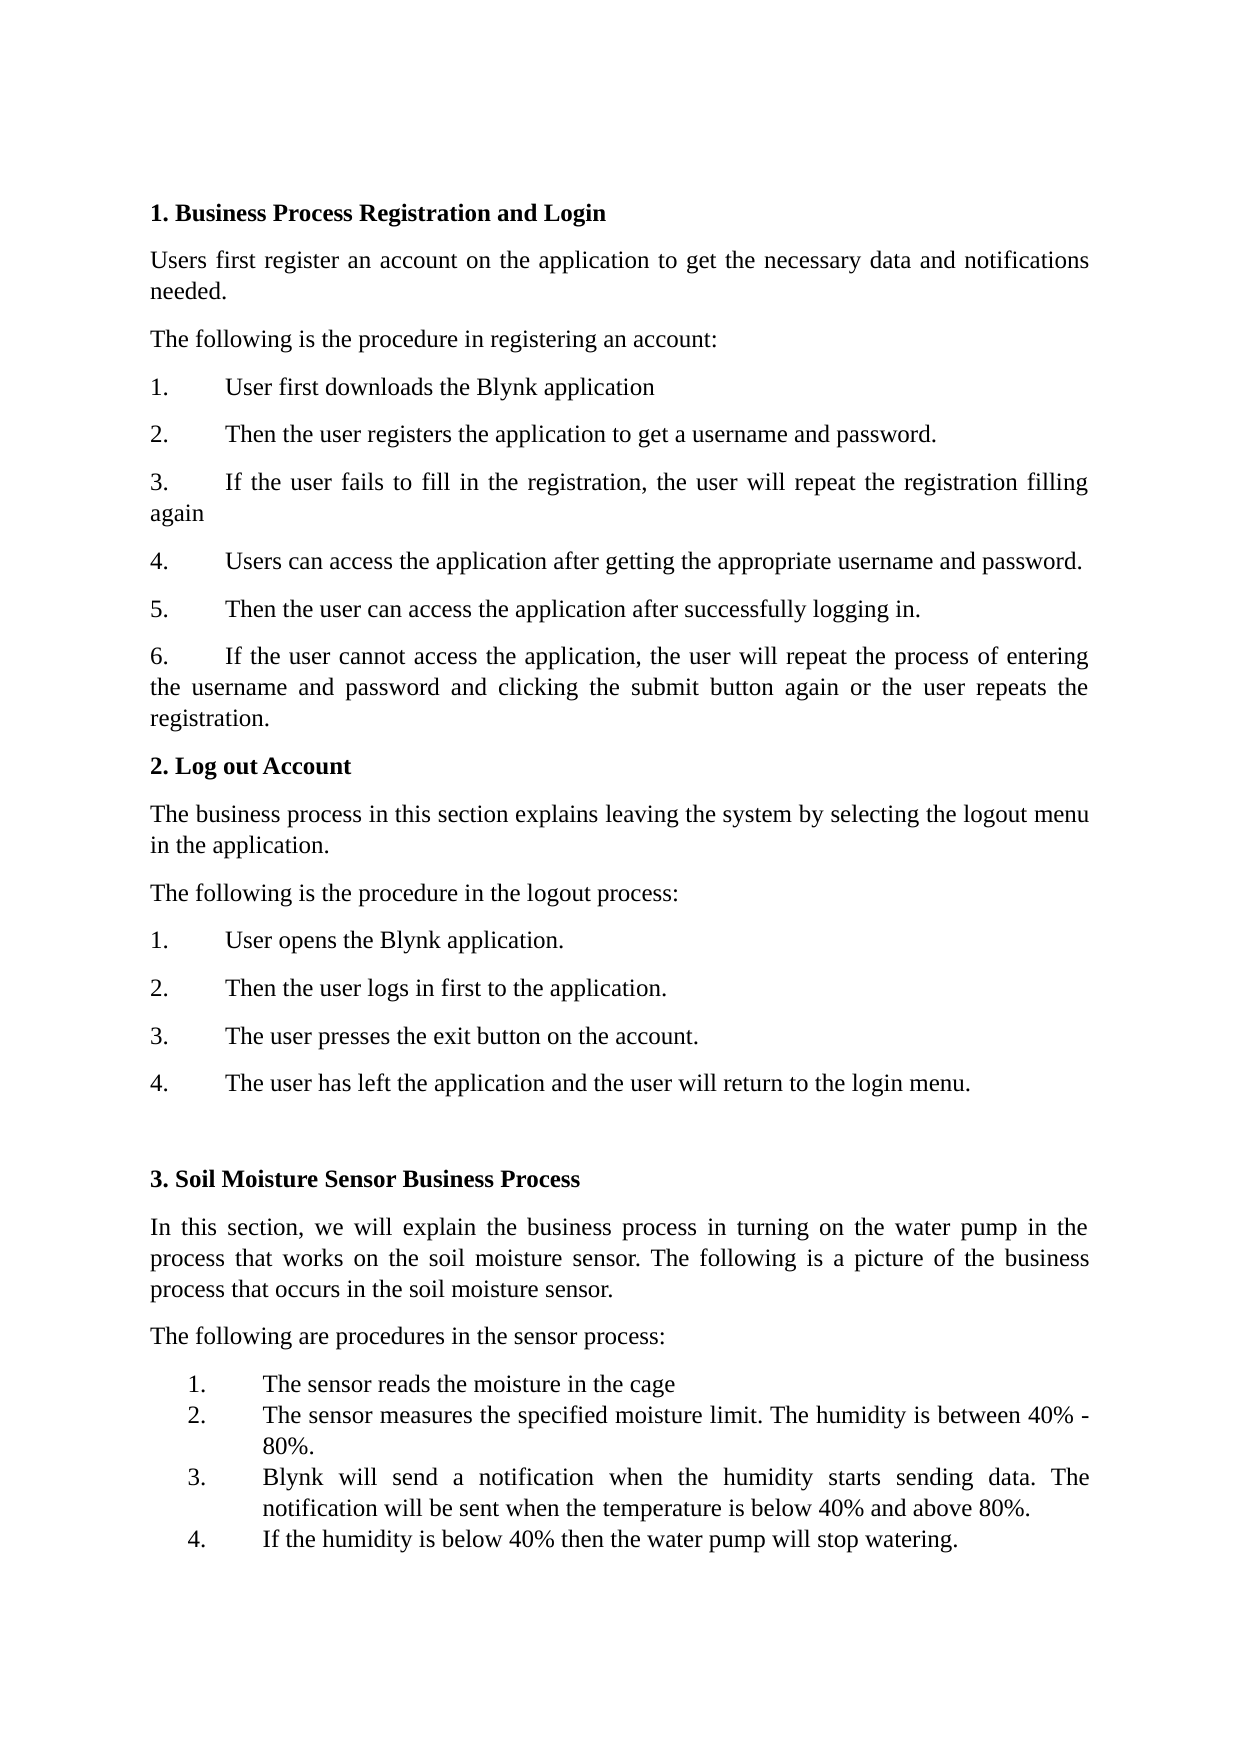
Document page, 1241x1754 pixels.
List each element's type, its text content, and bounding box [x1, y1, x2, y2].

list Blynk will send a notification when the humidity starts sending data. The notification will be sent when the temperature is below 40% and above 80%. [187, 1462, 1090, 1522]
text 1. User first downloads the Blynk application [150, 372, 1090, 401]
text 3. The user presses the exit button on the account. [150, 1021, 1090, 1049]
text The following is the procedure in the logout process: [150, 878, 1090, 906]
text 2. Then the user logs in first to the application. [150, 973, 1090, 1002]
list The sensor reads the moisture in the cage [187, 1369, 1090, 1398]
text The business process in this section explains leaving the system by selecting the logout menu in the application. [150, 799, 1090, 859]
text 2. Then the user registers the application to get a username and password. [150, 419, 1090, 448]
text 5. Then the user can access the application after successfully logging in. [150, 594, 1090, 622]
text The following are procedures in the sensor process: [150, 1321, 1090, 1350]
text The following is the procedure in registering an account: [150, 324, 1090, 353]
text 3. If the user fails to fill in the registration, the user will repeat the registration filling again [150, 467, 1090, 527]
text In this section, we will explain the business process in turning on the water pump in the process that works on the soil moisture sensor. The following is a picture of the business process that occurs in the soil moisture sensor. [150, 1212, 1090, 1302]
text 1. User opens the Blynk application. [150, 925, 1090, 954]
text 4. Users can access the application after getting the appropriate username and password. [150, 546, 1090, 575]
list The sensor measures the specified moisture limit. The humidity is between 40% - 80%. [187, 1400, 1090, 1460]
list If the humidity is below 40% then the water pump will stop watering. [187, 1524, 1090, 1553]
text Users first register an account on the application to get the necessary data and notifications needed. [150, 245, 1090, 305]
text 2. Log out Account [150, 751, 1090, 780]
text 1. Business Process Registration and Login [150, 198, 1090, 226]
text 3. Soil Moisture Sensor Business Process [150, 1164, 1090, 1193]
text 6. If the user cannot access the application, the user will repeat the process of entering the username and password and clicking the submit button again or the user repeats the registration. [150, 641, 1090, 732]
text 4. The user has left the application and the user will return to the login menu. [150, 1068, 1090, 1097]
